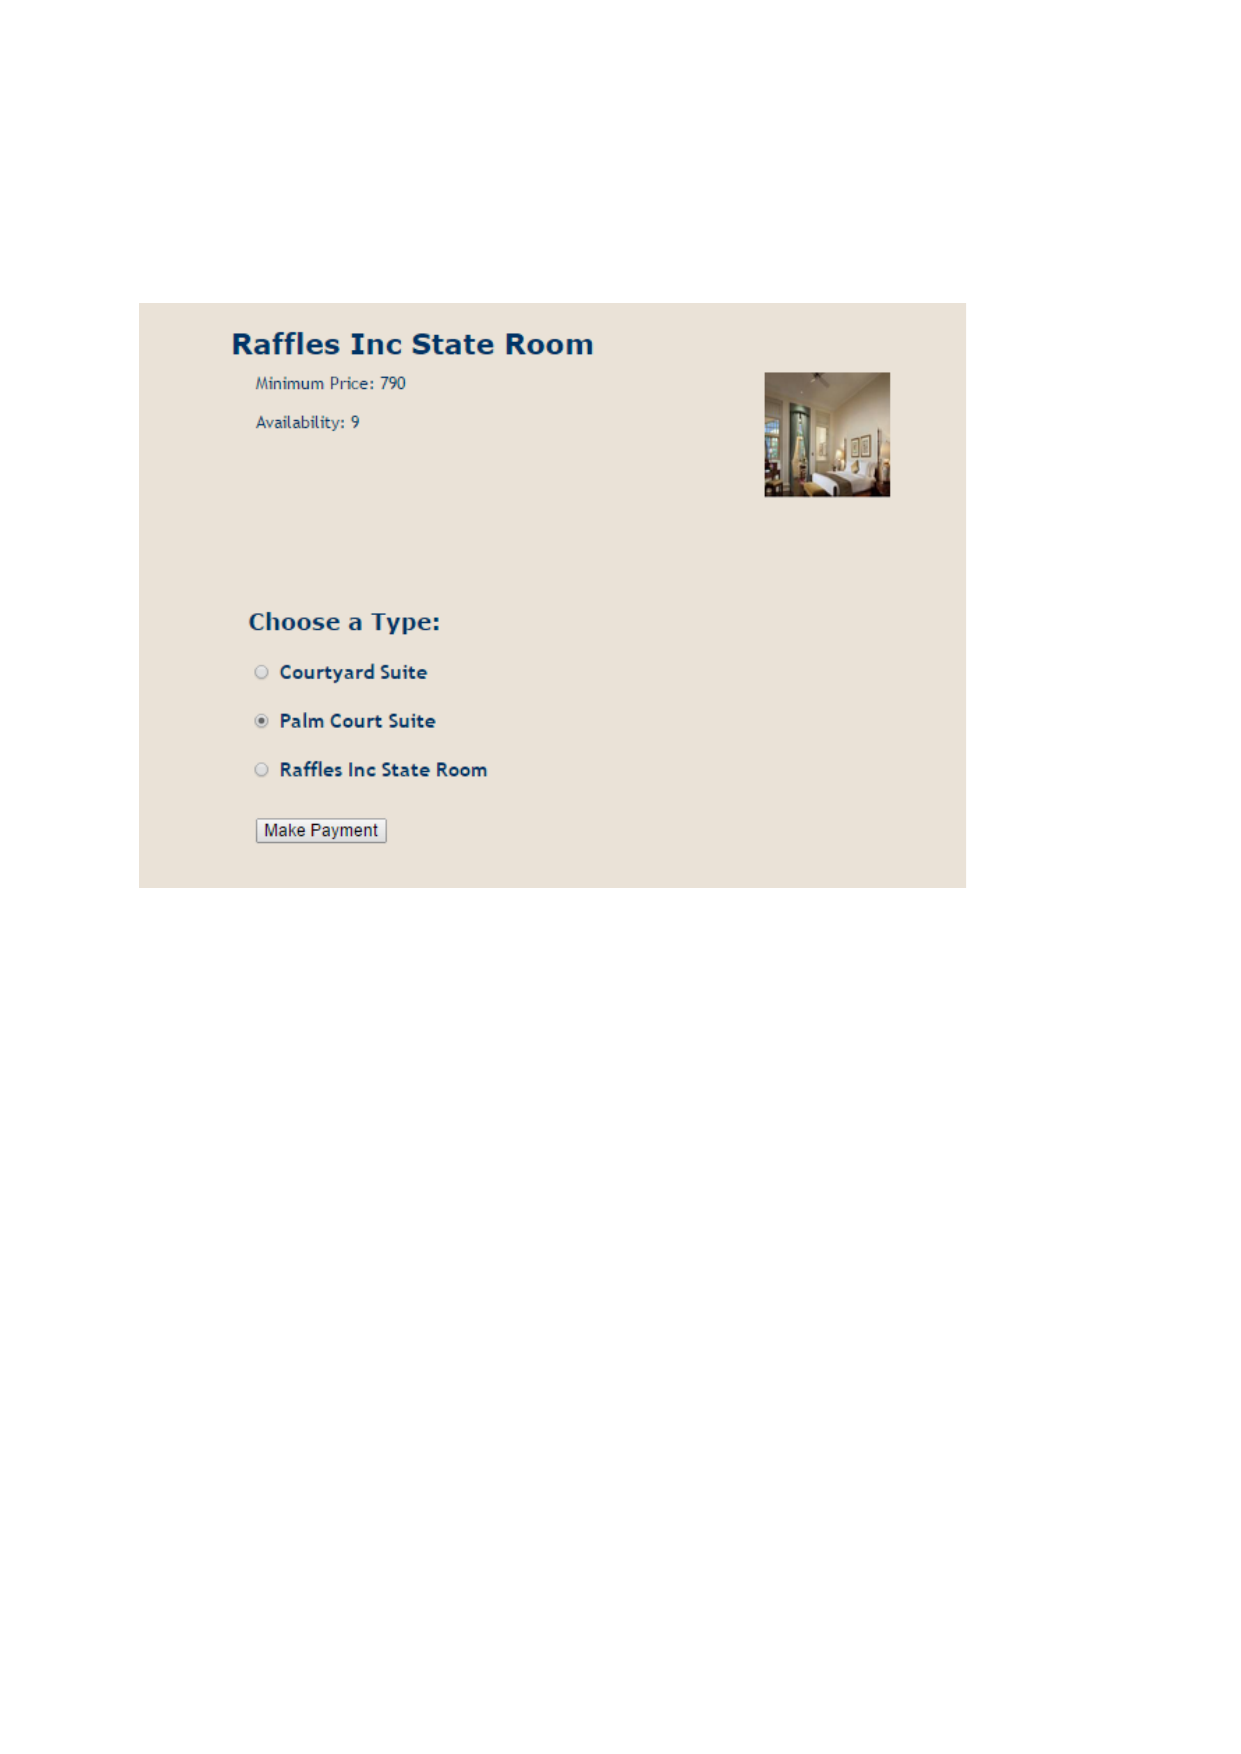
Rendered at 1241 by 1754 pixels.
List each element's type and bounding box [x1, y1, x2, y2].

picture [139, 303, 967, 888]
